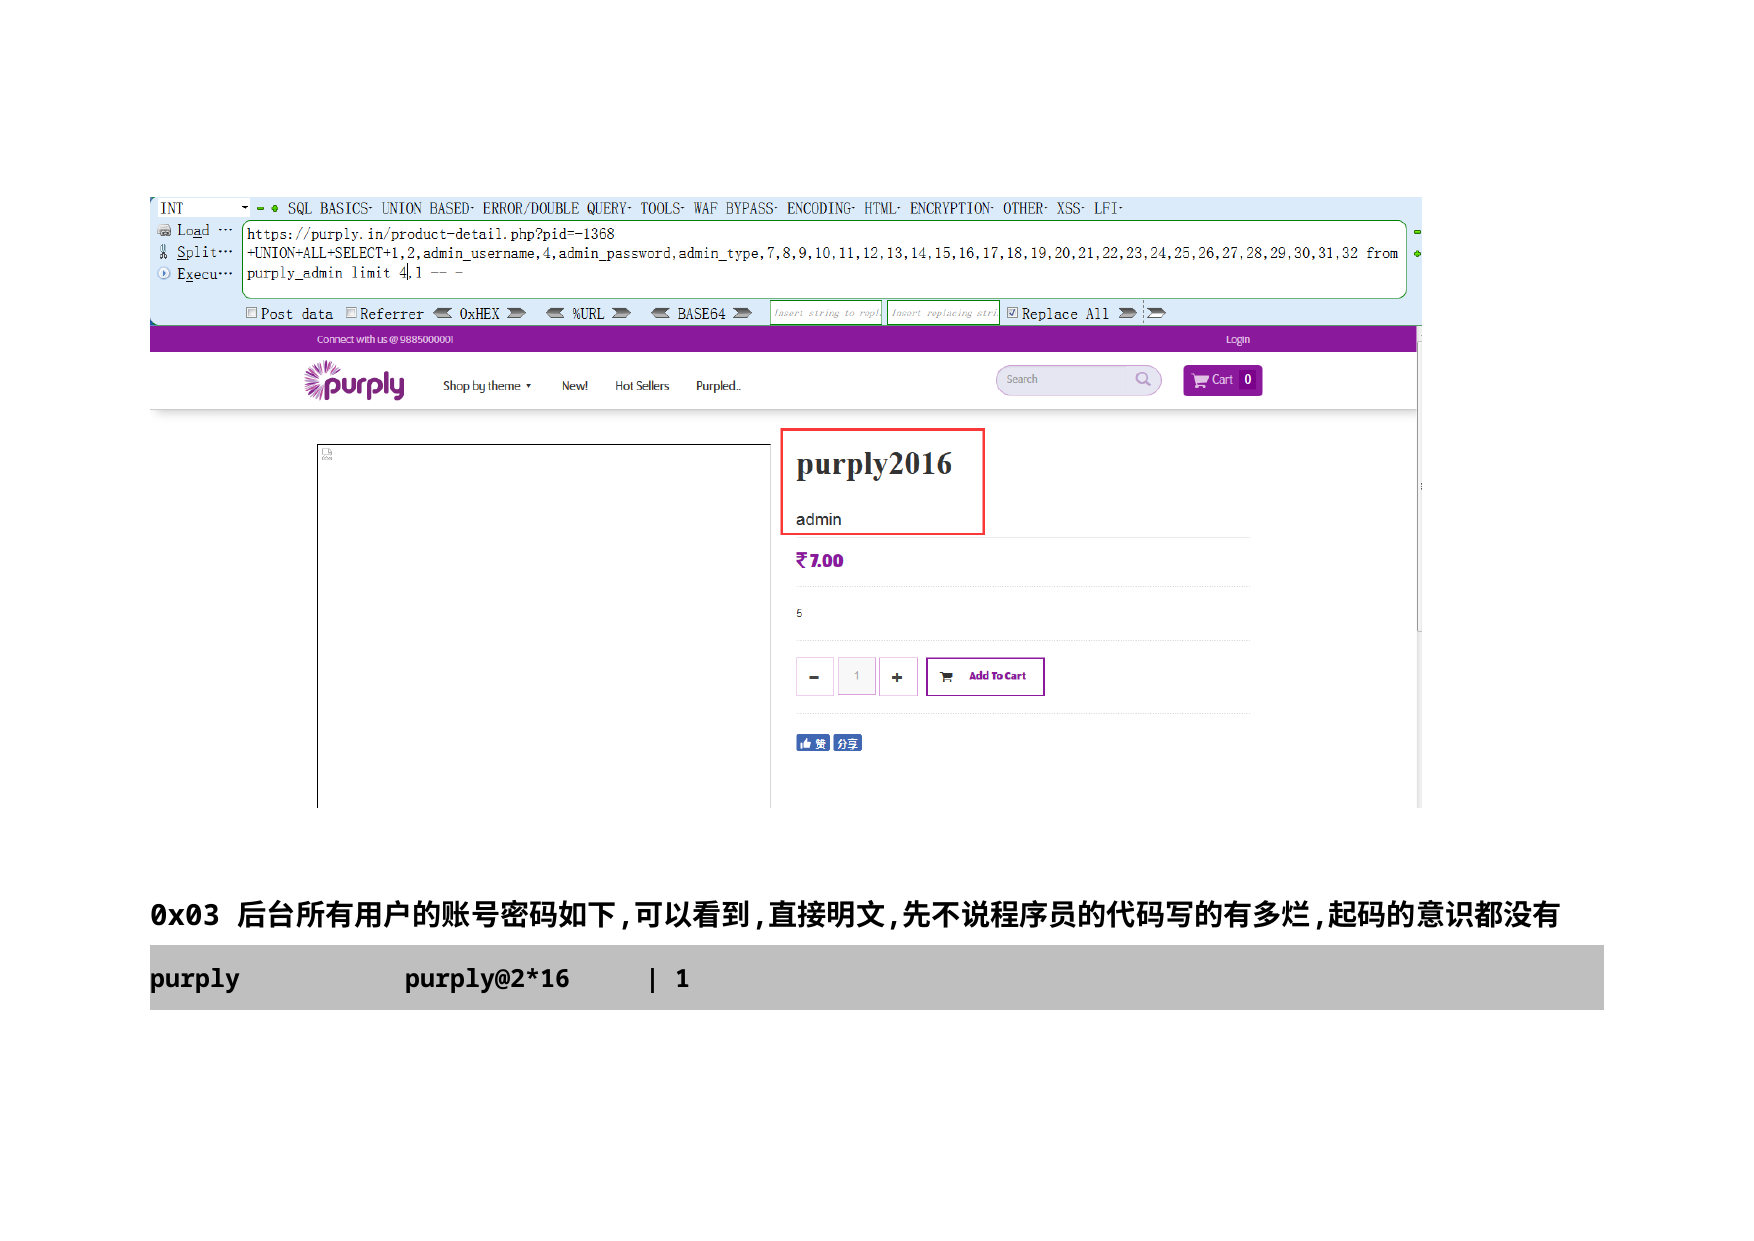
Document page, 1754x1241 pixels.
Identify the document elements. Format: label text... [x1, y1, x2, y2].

picture [150, 197, 1422, 808]
text purply purply@2*16 | 1 [150, 945, 1604, 1010]
text 0x03 后台所有用户的账号密码如下,可以看到,直接明文,先不说程序员的代码写的有多烂,起码的意识都没有 [150, 880, 1604, 945]
